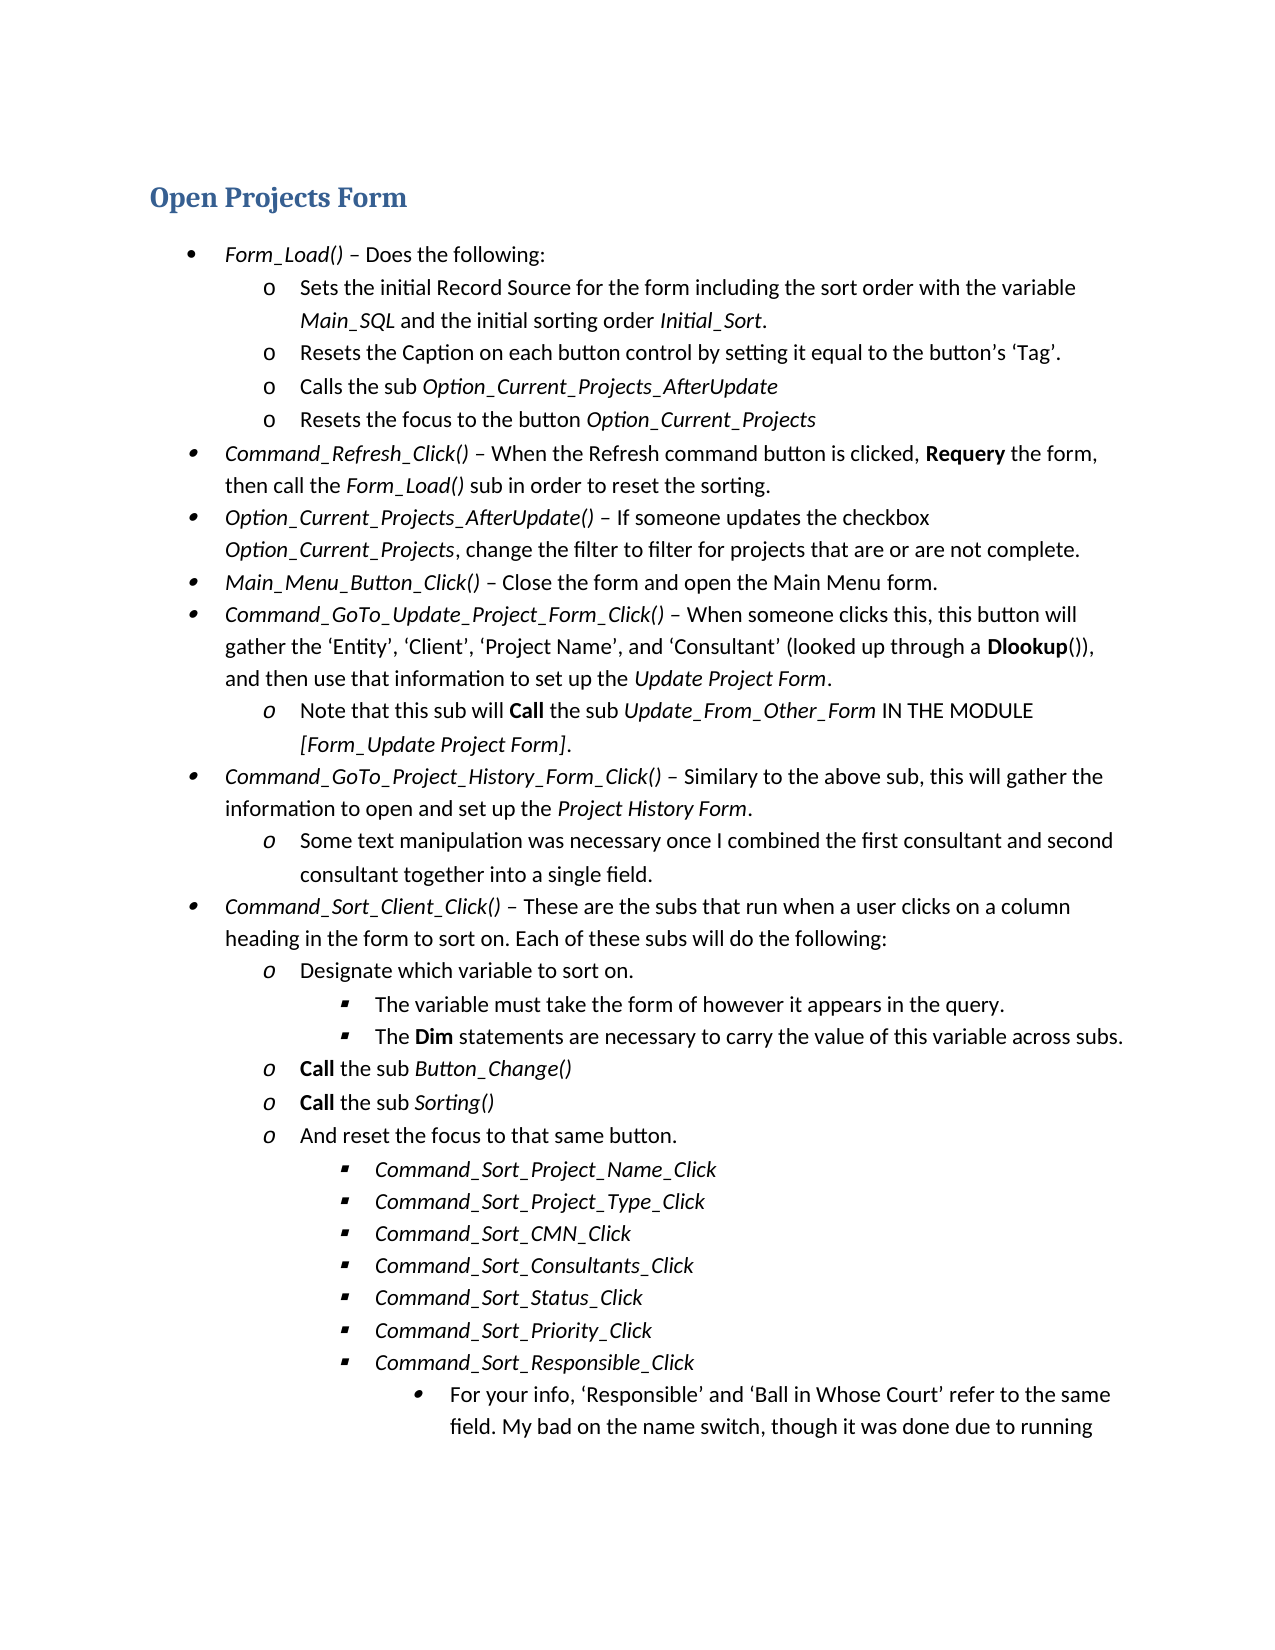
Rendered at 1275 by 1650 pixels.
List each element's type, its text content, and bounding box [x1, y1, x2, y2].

list Calls the sub Option_Current_Projects_AfterUpdate [262, 372, 1125, 401]
list Resets the focus to the button Option_Current_Projects [262, 405, 1125, 434]
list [412, 1380, 1125, 1440]
list Command_Sort_Project_Type_Click [337, 1187, 1125, 1215]
list Command_GoTo_Update_Project_Form_Click() – When someone clicks this, this button will gather the ‘Entity’, ‘Client’, ‘Project Name’, and ‘Consultant’ (looked up through a Dlookup()), and then use that information to set up the Update Project Form. [187, 600, 1125, 692]
subtitle Open Projects Form [150, 181, 1125, 215]
list Main_Menu_Button_Click() – Close the form and open the Main Menu form. [187, 568, 1125, 596]
list Command_Sort_Responsible_Click [337, 1348, 1125, 1376]
list Call the sub Sorting() [262, 1088, 1125, 1117]
list Command_Sort_Consultants_Click [337, 1251, 1125, 1279]
list Command_Refresh_Click() – When the Refresh command button is clicked, Requery the form, then call the Form_Load() sub in order to reset the sorting. [187, 439, 1125, 499]
list Command_Sort_Project_Name_Click [337, 1155, 1125, 1183]
list Option_Current_Projects_AfterUpdate() – If someone updates the checkbox Option_Current_Projects, change the filter to filter for projects that are or are not complete. [187, 503, 1125, 563]
list The variable must take the form of however it appears in the query. [337, 990, 1125, 1018]
list Resets the Caption on each button control by setting it equal to the button’s ‘Tag’. [262, 338, 1125, 367]
list Command_Sort_Status_Click [337, 1283, 1125, 1312]
list And reset the focus to that same button. [262, 1121, 1125, 1150]
list Designate which variable to sort on. [262, 956, 1125, 985]
list Some text manipulation was necessary once I combined the first consultant and second consultant together into a single field. [262, 826, 1125, 888]
list Sets the initial Record Source for the form including the sort order with the variable Main_SQL and the initial sorting order Initial_Sort. [262, 273, 1125, 334]
list Command_Sort_Priority_Click [337, 1316, 1125, 1344]
list The Dim statements are necessary to carry the value of this variable across subs. [337, 1022, 1125, 1050]
list Command_Sort_Client_Click() – These are the subs that run when a user clicks on a column heading in the form to sort on. Each of these subs will do the following: [187, 892, 1125, 952]
list Call the sub Button_Change() [262, 1054, 1125, 1083]
list Note that this sub will Call the sub Update_From_Other_Form IN THE MODULE [Form_Update Project Form]. [262, 696, 1125, 758]
list Form_Load() – Does the following: [187, 241, 1125, 269]
list Command_Sort_CMN_Click [337, 1219, 1125, 1247]
list Command_GoTo_Project_History_Form_Click() – Similary to the above sub, this will gather the information to open and set up the Project History Form. [187, 762, 1125, 822]
